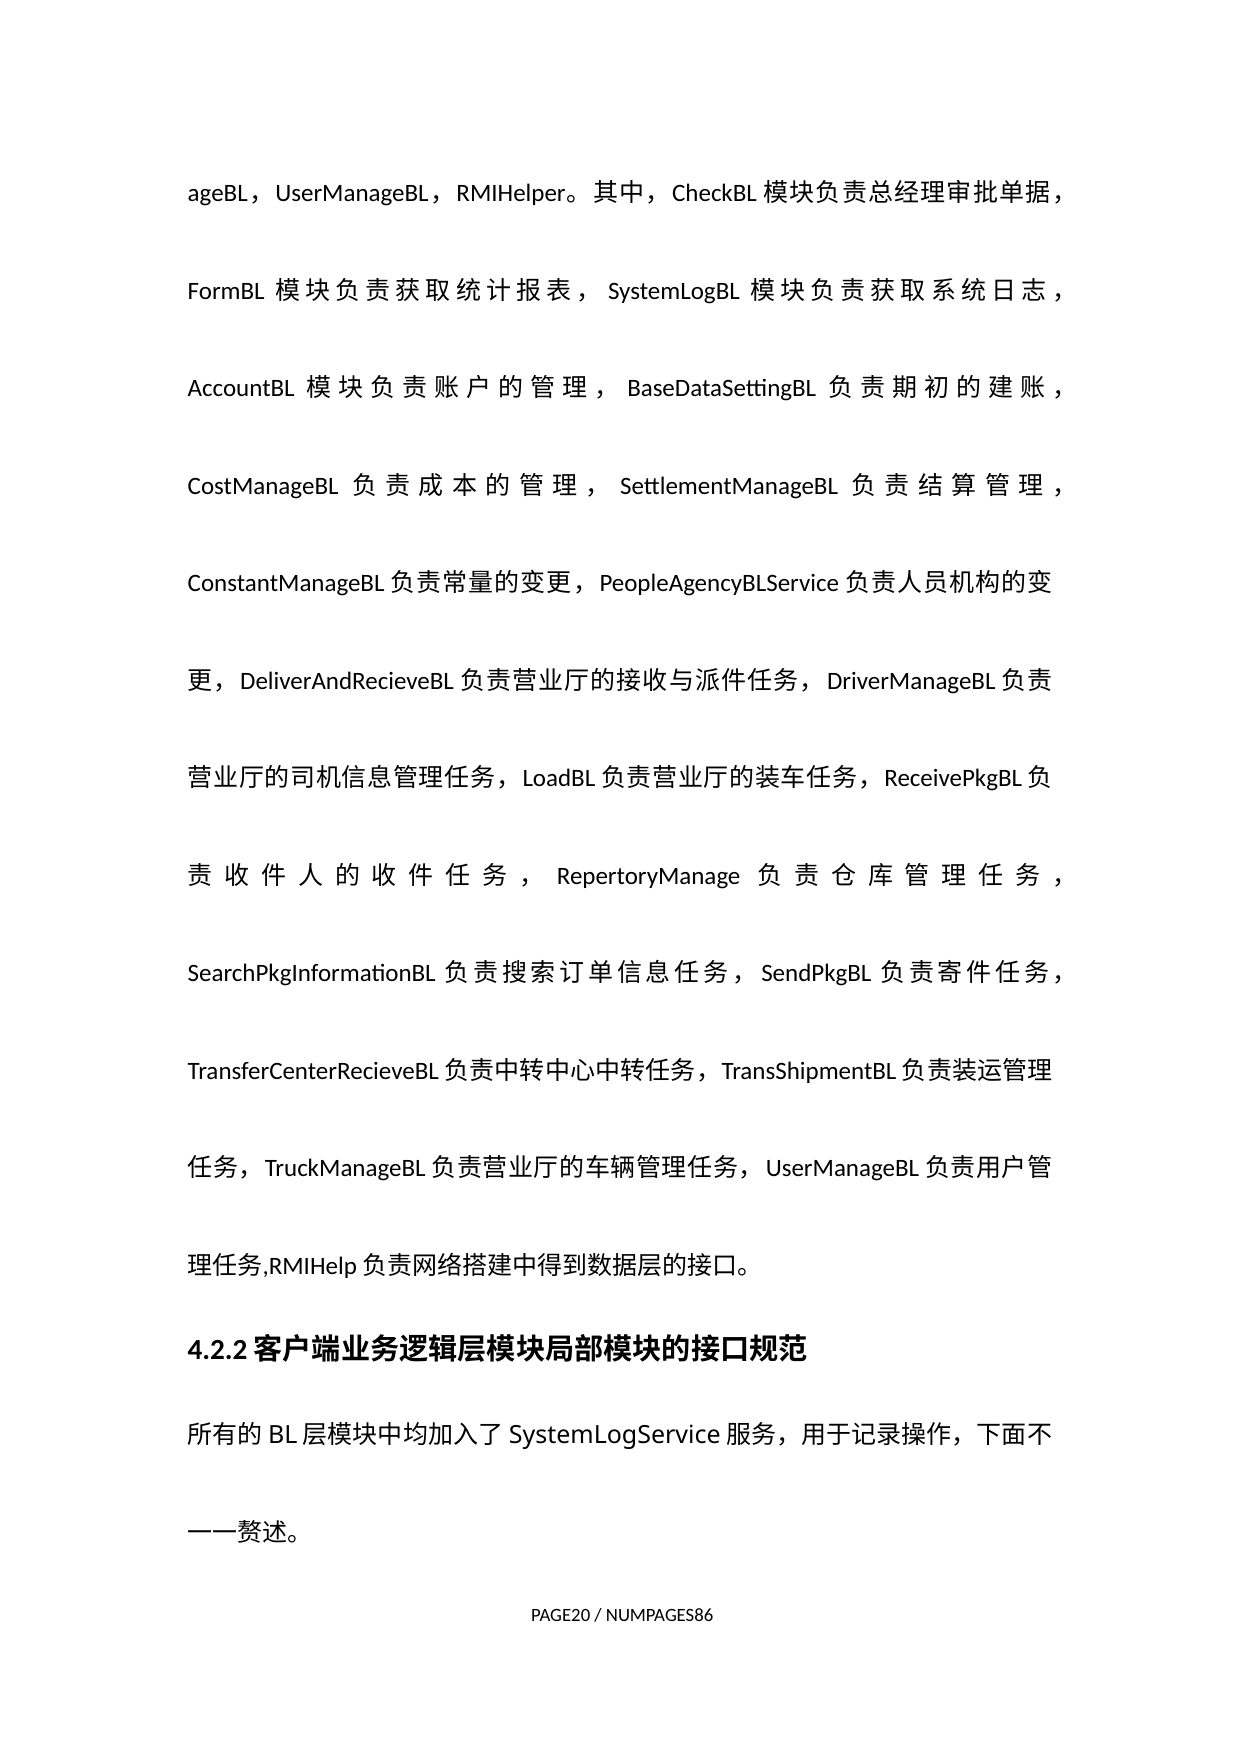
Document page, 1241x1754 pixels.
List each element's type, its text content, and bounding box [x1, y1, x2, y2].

text 4.2.2客户端业务逻辑层模块局部模块的接口规范 [187, 1314, 1053, 1379]
text 所有的BL层模块中均加入了SystemLogService服务，用于记录操作，下面不一一赘述。 [187, 1400, 1053, 1563]
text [187, 158, 1053, 1296]
